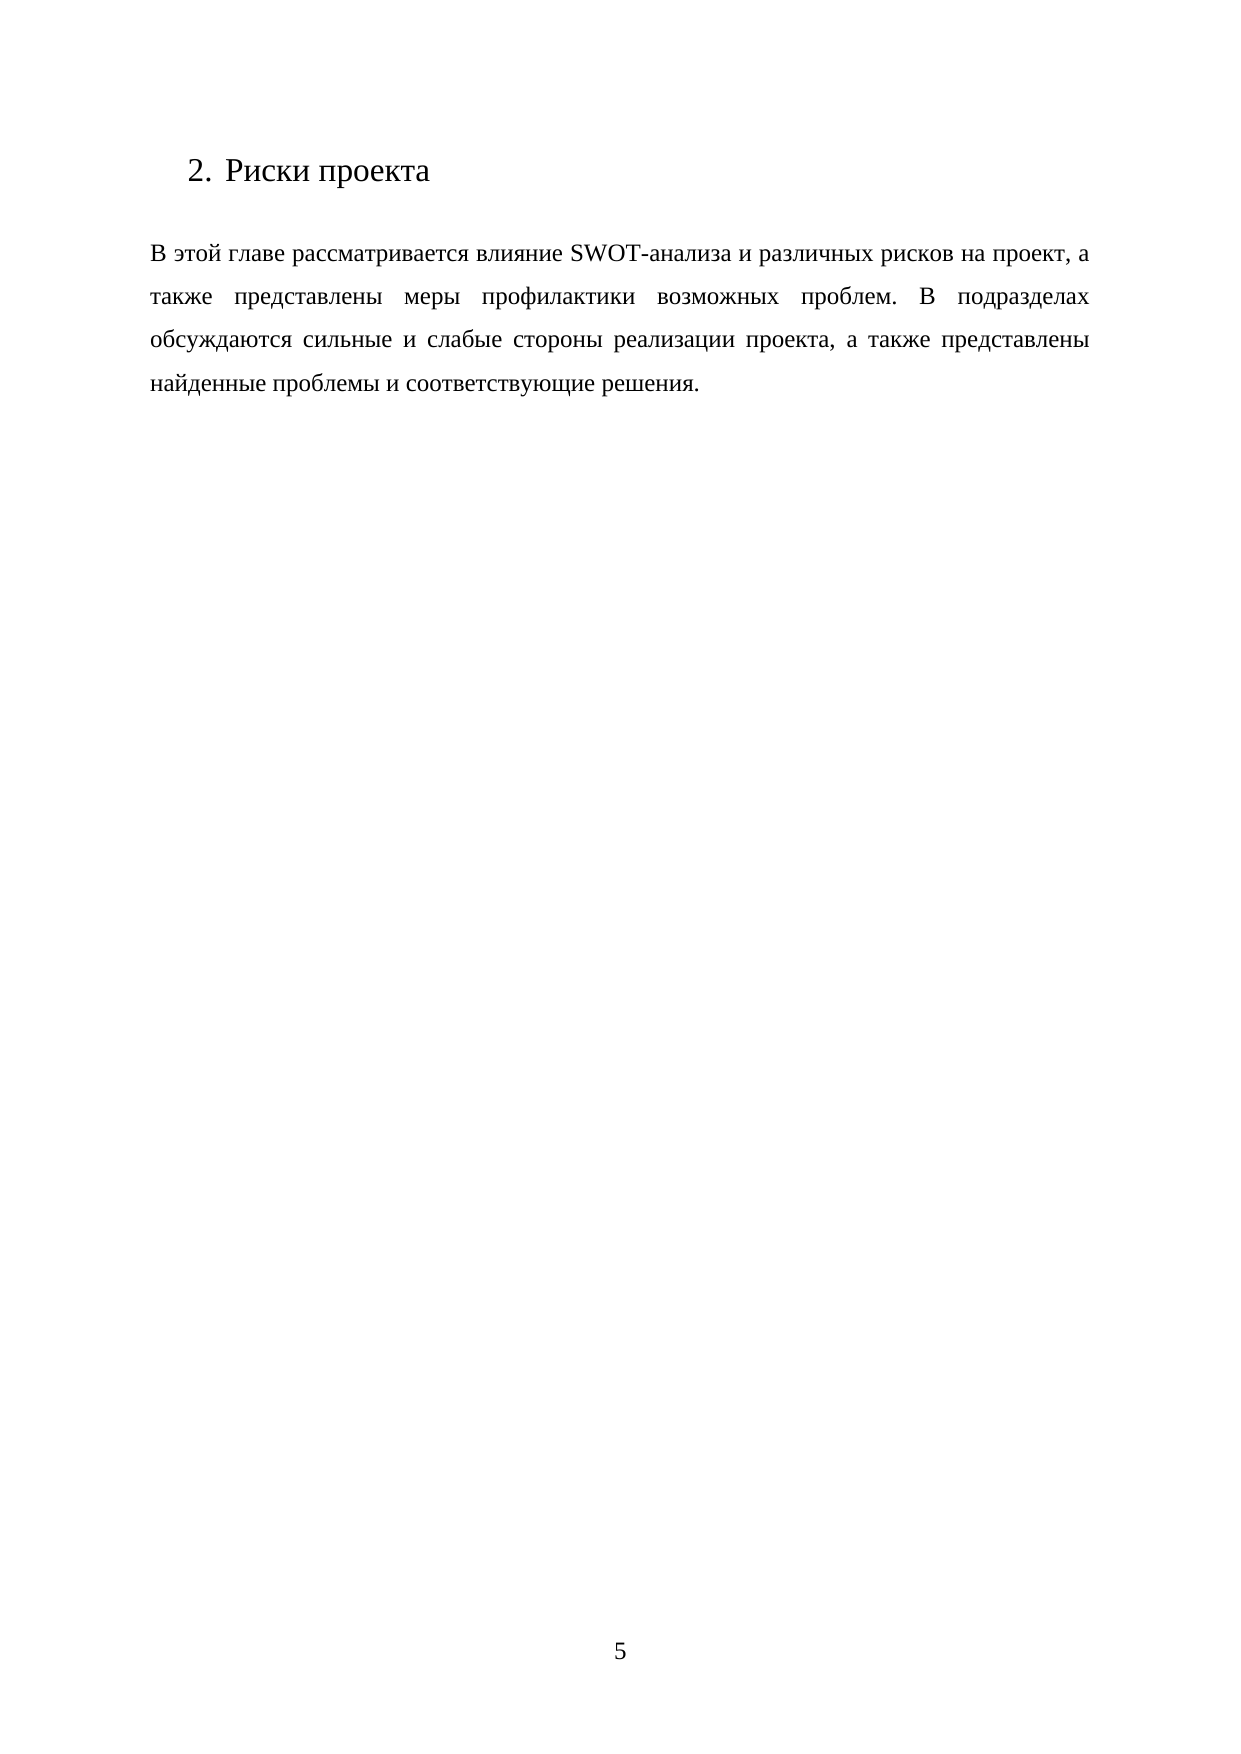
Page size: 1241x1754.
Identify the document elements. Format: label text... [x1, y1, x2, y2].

text В этой главе рассматривается влияние SWOT-анализа и различных рисков на проект, а также представлены меры профилактики возможных проблем. В подразделах обсуждаются сильные и слабые стороны реализации проекта, а также представлены найденные проблемы и соответствующие решения. [150, 238, 1090, 396]
subtitle Риски проекта [187, 150, 1090, 188]
